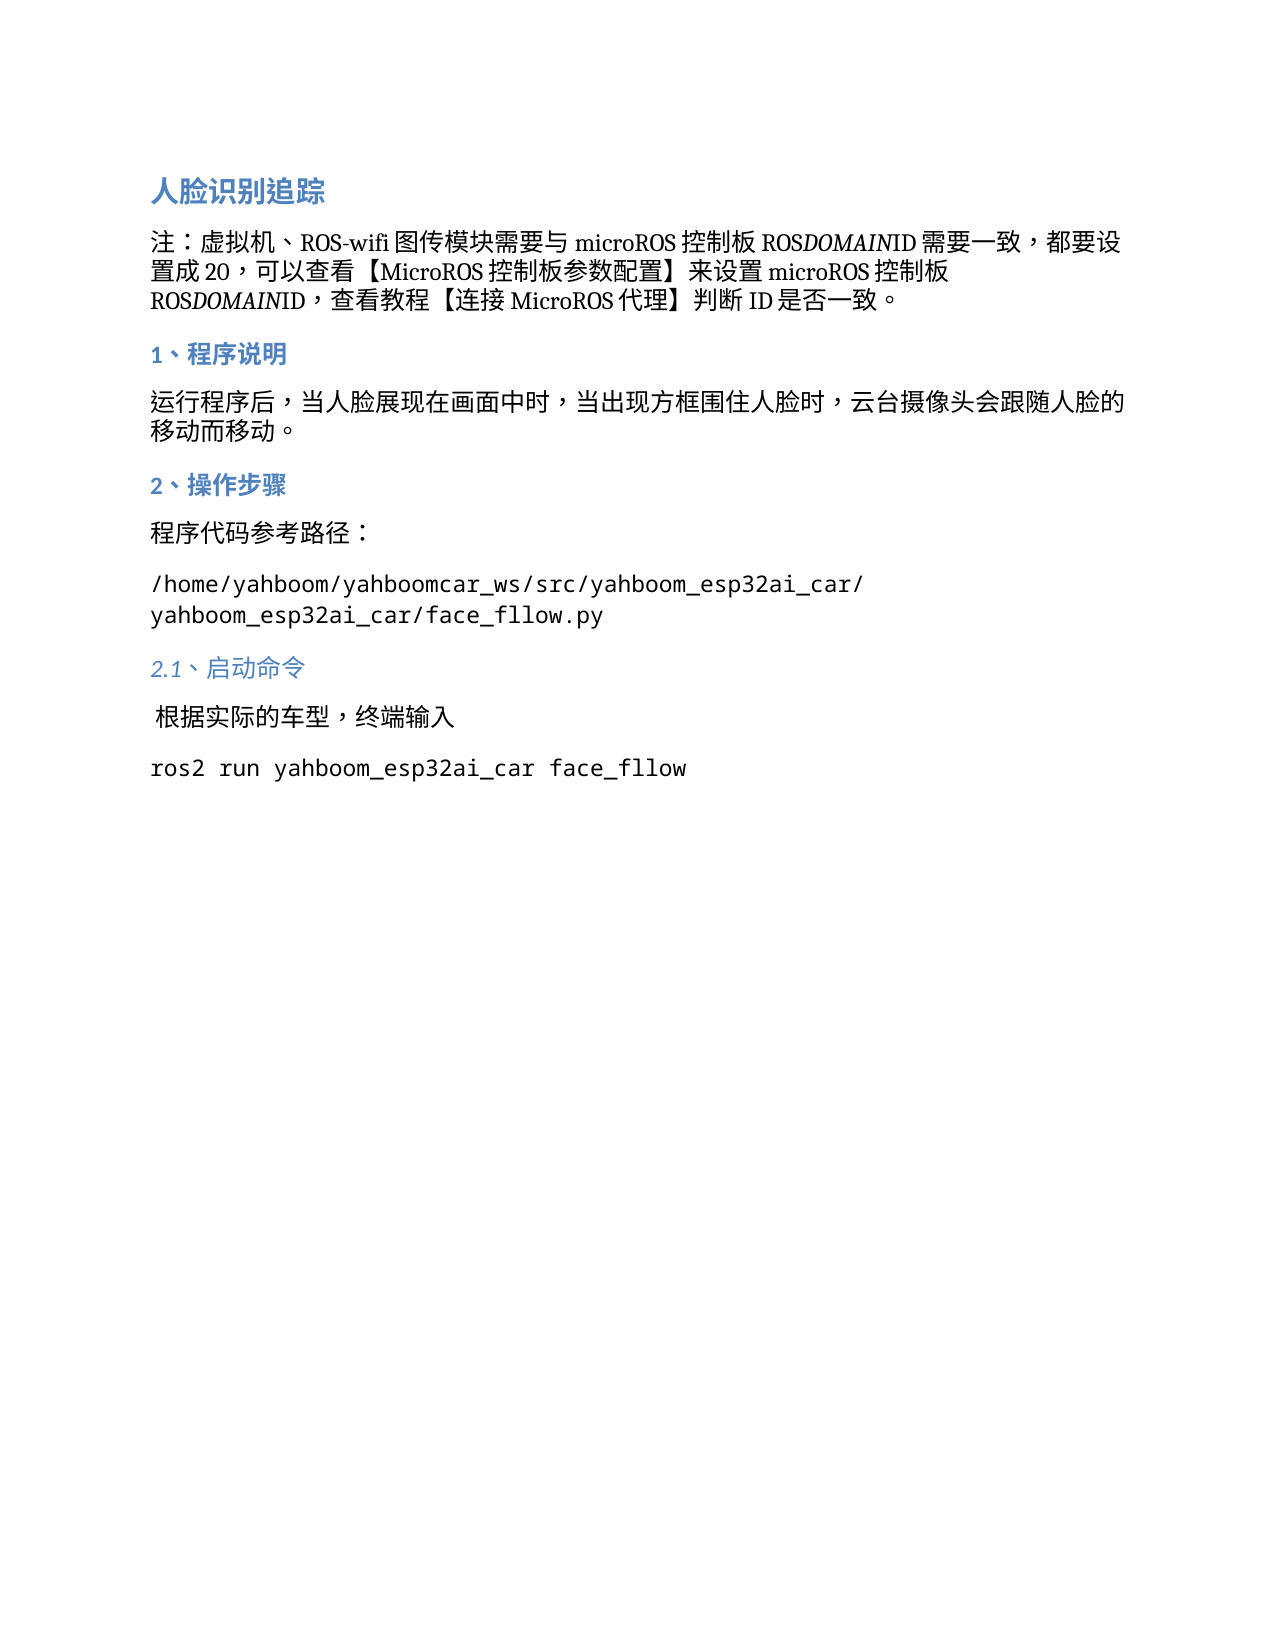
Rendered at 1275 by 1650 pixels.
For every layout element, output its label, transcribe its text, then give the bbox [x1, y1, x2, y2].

text 根据实际的车型，终端输入 [150, 704, 1125, 733]
subtitle 2.1、启动命令 [150, 651, 1125, 685]
text /home/yahboom/yahboomcar_ws/src/yahboom_esp32ai_car/yahboom_esp32ai_car/face_fllow.py [150, 568, 1125, 630]
text 运行程序后，当人脸展现在画面中时，当出现方框围住人脸时，云台摄像头会跟随人脸的移动而移动。 [150, 389, 1125, 447]
text 程序代码参考路径： [150, 520, 1125, 549]
text 注：虚拟机、ROS-wifi图传模块需要与microROS控制板ROSDOMAINID需要一致，都要设置成20，可以查看【MicroROS控制板参数配置】来设置microROS控制板ROSDOMAINID，查看教程【连接MicroROS代理】判断ID是否一致。 [150, 229, 1125, 316]
subtitle 1、程序说明 [150, 336, 1125, 370]
text ros2 run yahboom_esp32ai_car face_fllow [150, 751, 1125, 783]
subtitle 2、操作步骤 [150, 467, 1125, 502]
subtitle 人脸识别追踪 [150, 171, 1125, 211]
